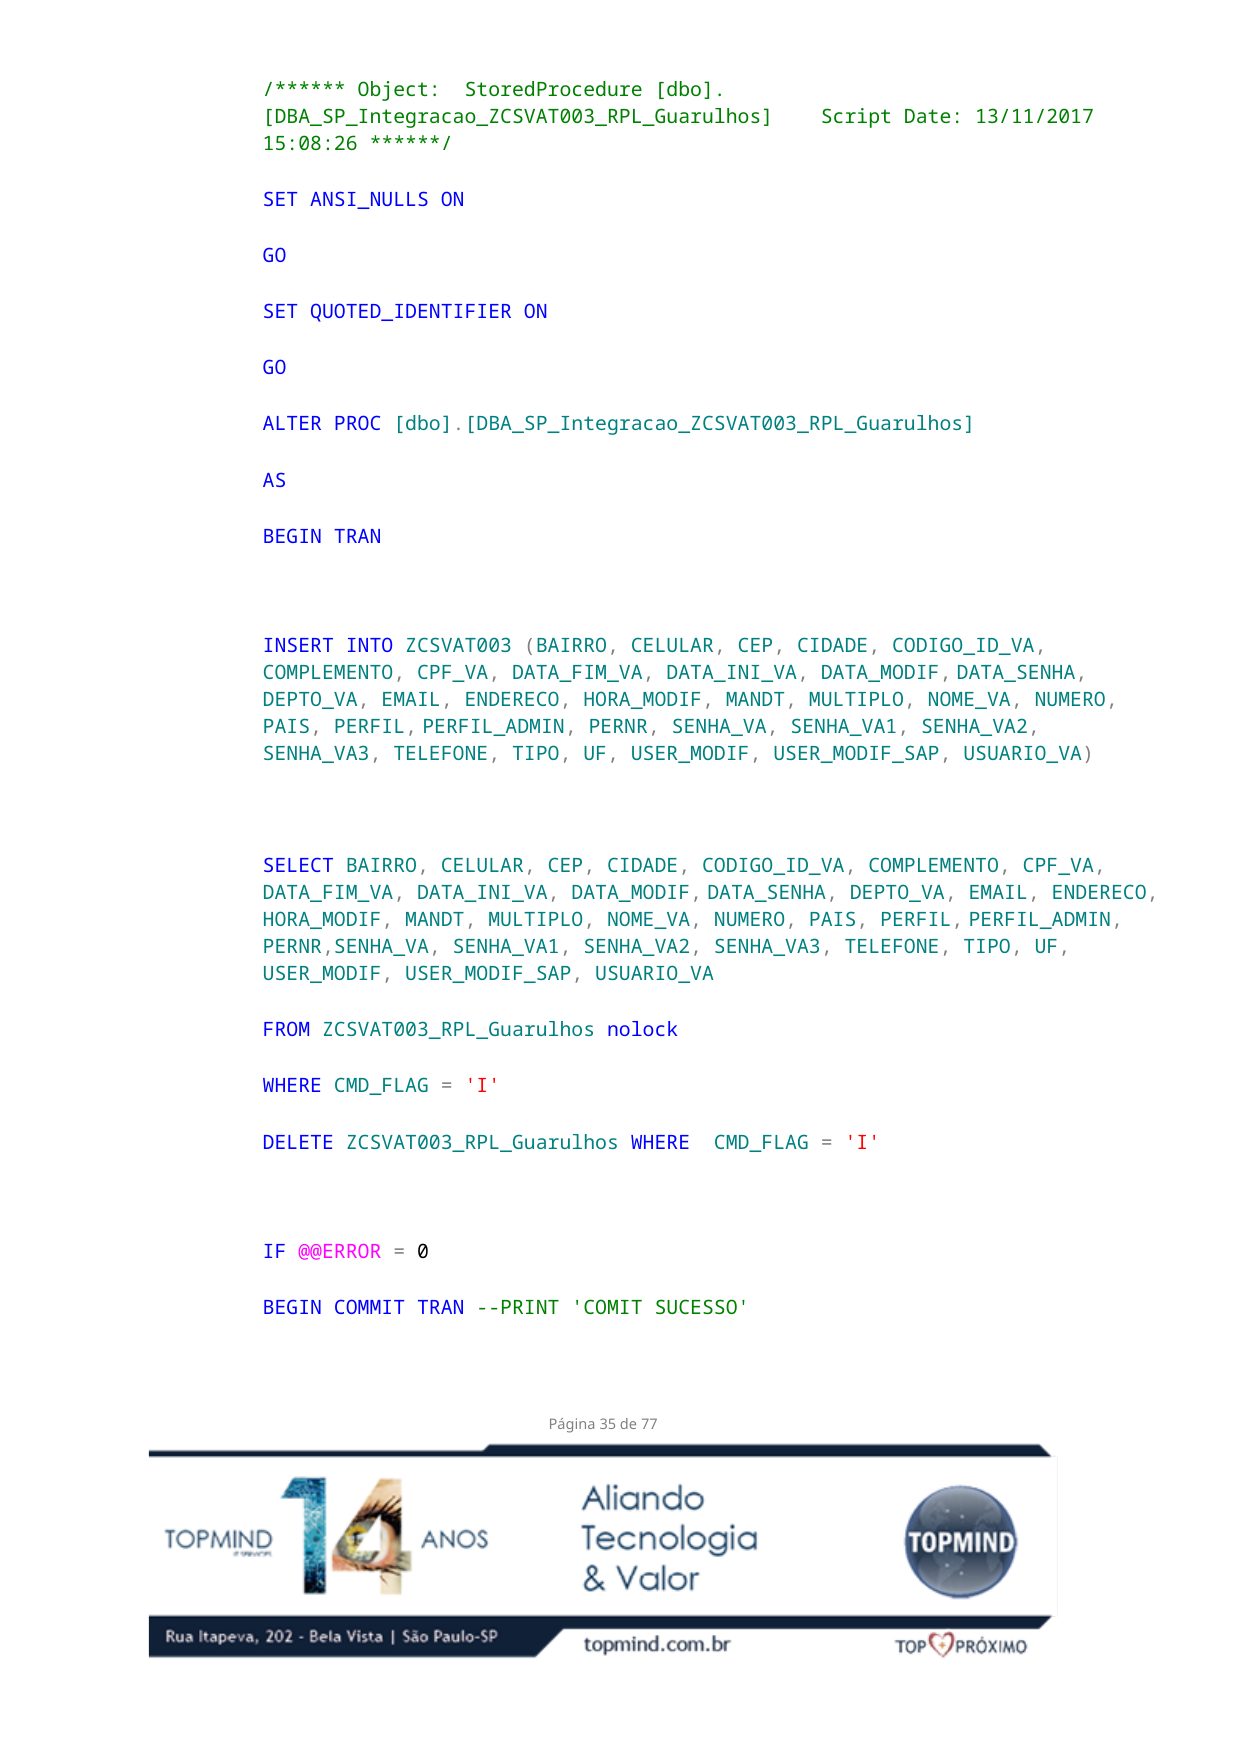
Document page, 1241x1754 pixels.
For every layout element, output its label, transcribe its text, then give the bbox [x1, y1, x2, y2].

text SELECT BAIRRO, CELULAR, CEP, CIDADE, CODIGO_ID_VA, COMPLEMENTO, CPF_VA, DATA_FIM_VA, DATA_INI_VA, DATA_MODIF, DATA_SENHA, DEPTO_VA, EMAIL, ENDERECO, HORA_MODIF, MANDT, MULTIPLO, NOME_VA, NUMERO, PAIS, PERFIL, PERFIL_ADMIN, PERNR,SENHA_VA, SENHA_VA1, SENHA_VA2, SENHA_VA3, TELEFONE, TIPO, UF, USER_MODIF, USER_MODIF_SAP, USUARIO_VA [262, 852, 1165, 986]
text AS [262, 466, 1165, 493]
text SET QUOTED_IDENTIFIER ON [262, 297, 1165, 324]
text ALTER PROC [dbo].[DBA_SP_Integracao_ZCSVAT003_RPL_Guarulhos] [262, 410, 1165, 437]
text INSERT INTO ZCSVAT003 (BAIRRO, CELULAR, CEP, CIDADE, CODIGO_ID_VA, COMPLEMENTO, CPF_VA, DATA_FIM_VA, DATA_INI_VA, DATA_MODIF, DATA_SENHA, DEPTO_VA, EMAIL, ENDERECO, HORA_MODIF, MANDT, MULTIPLO, NOME_VA, NUMERO, PAIS, PERFIL, PERFIL_ADMIN, PERNR, SENHA_VA, SENHA_VA1, SENHA_VA2, SENHA_VA3, TELEFONE, TIPO, UF, USER_MODIF, USER_MODIF_SAP, USUARIO_VA) [262, 631, 1165, 766]
picture [148, 1436, 1069, 1667]
text GO [262, 353, 1165, 381]
text SET ANSI_NULLS ON [262, 185, 1165, 212]
text IF @@ERROR = 0 [262, 1237, 1165, 1264]
text WHERE CMD_FLAG = 'I' [262, 1072, 1165, 1099]
text GO [262, 241, 1165, 268]
text BEGIN COMMIT TRAN --PRINT 'COMIT SUCESSO' [262, 1293, 1165, 1320]
text FROM ZCSVAT003_RPL_Guarulhos nolock [262, 1016, 1165, 1043]
text DELETE ZCSVAT003_RPL_Guarulhos WHERE CMD_FLAG = 'I' [262, 1128, 1165, 1155]
text /****** Object: StoredProcedure [dbo].[DBA_SP_Integracao_ZCSVAT003_RPL_Guarulhos] Script Date: 13/11/2017 15:08:26 ******/ [262, 75, 1165, 156]
text BEGIN TRAN [189, 522, 1165, 549]
